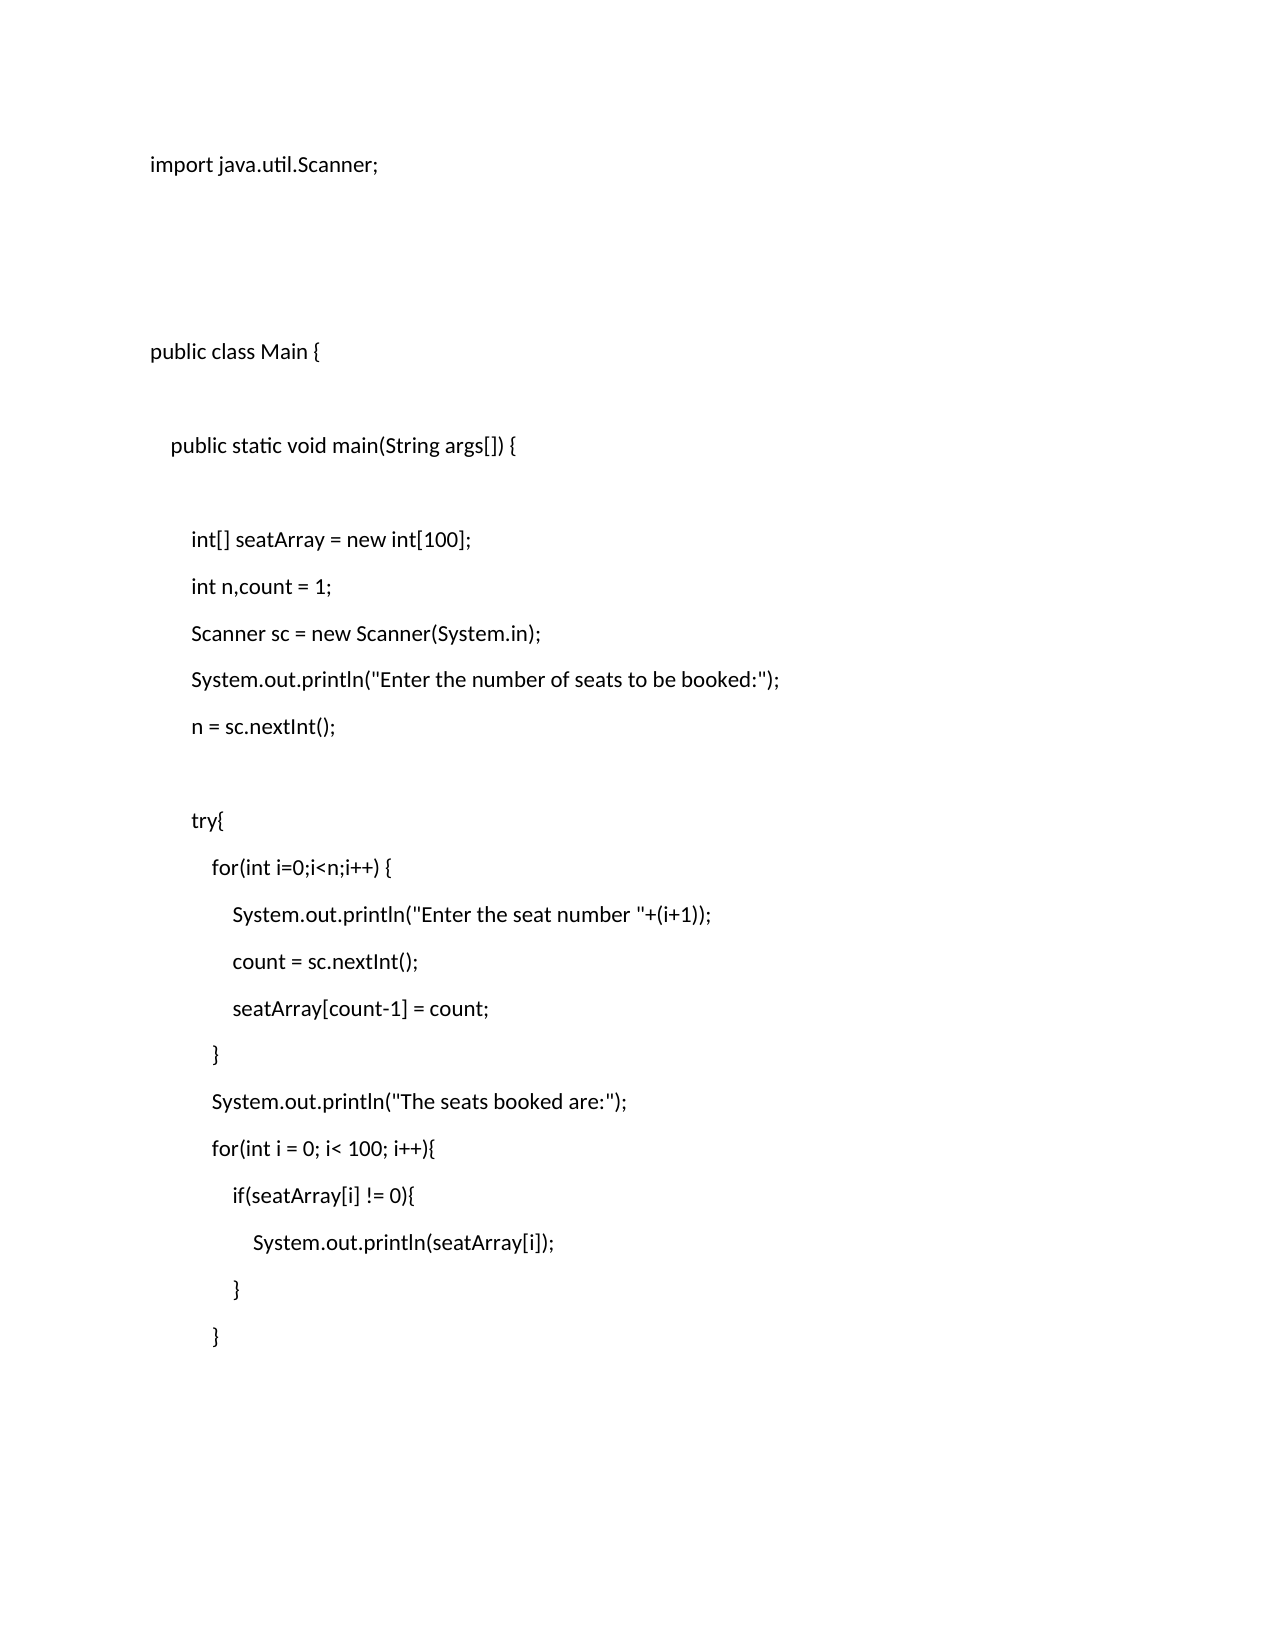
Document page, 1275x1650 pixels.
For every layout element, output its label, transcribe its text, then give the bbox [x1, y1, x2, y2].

text import java.util.Scanner; [150, 150, 1125, 178]
text if(seatArray[i] != 0){ [150, 1181, 1125, 1209]
text public static void main(String args[]) { [150, 431, 1125, 459]
text seatArray[count-1] = count; [150, 994, 1125, 1022]
text System.out.println("Enter the seat number "+(i+1)); [150, 900, 1125, 928]
text int n,count = 1; [150, 572, 1125, 600]
text for(int i = 0; i< 100; i++){ [150, 1134, 1125, 1162]
text for(int i=0;i<n;i++) { [150, 853, 1125, 881]
text System.out.println("The seats booked are:"); [150, 1087, 1125, 1116]
text } [150, 1275, 1125, 1303]
text n = sc.nextInt(); [150, 712, 1125, 741]
text } [150, 1041, 1125, 1069]
text System.out.println("Enter the number of seats to be booked:"); [150, 666, 1125, 694]
text Scanner sc = new Scanner(System.in); [150, 619, 1125, 647]
text System.out.println(seatArray[i]); [150, 1228, 1125, 1256]
text count = sc.nextInt(); [150, 947, 1125, 975]
text public class Main { [150, 337, 1125, 366]
text try{ [150, 806, 1125, 834]
text int[] seatArray = new int[100]; [150, 525, 1125, 553]
text } [150, 1322, 1125, 1350]
